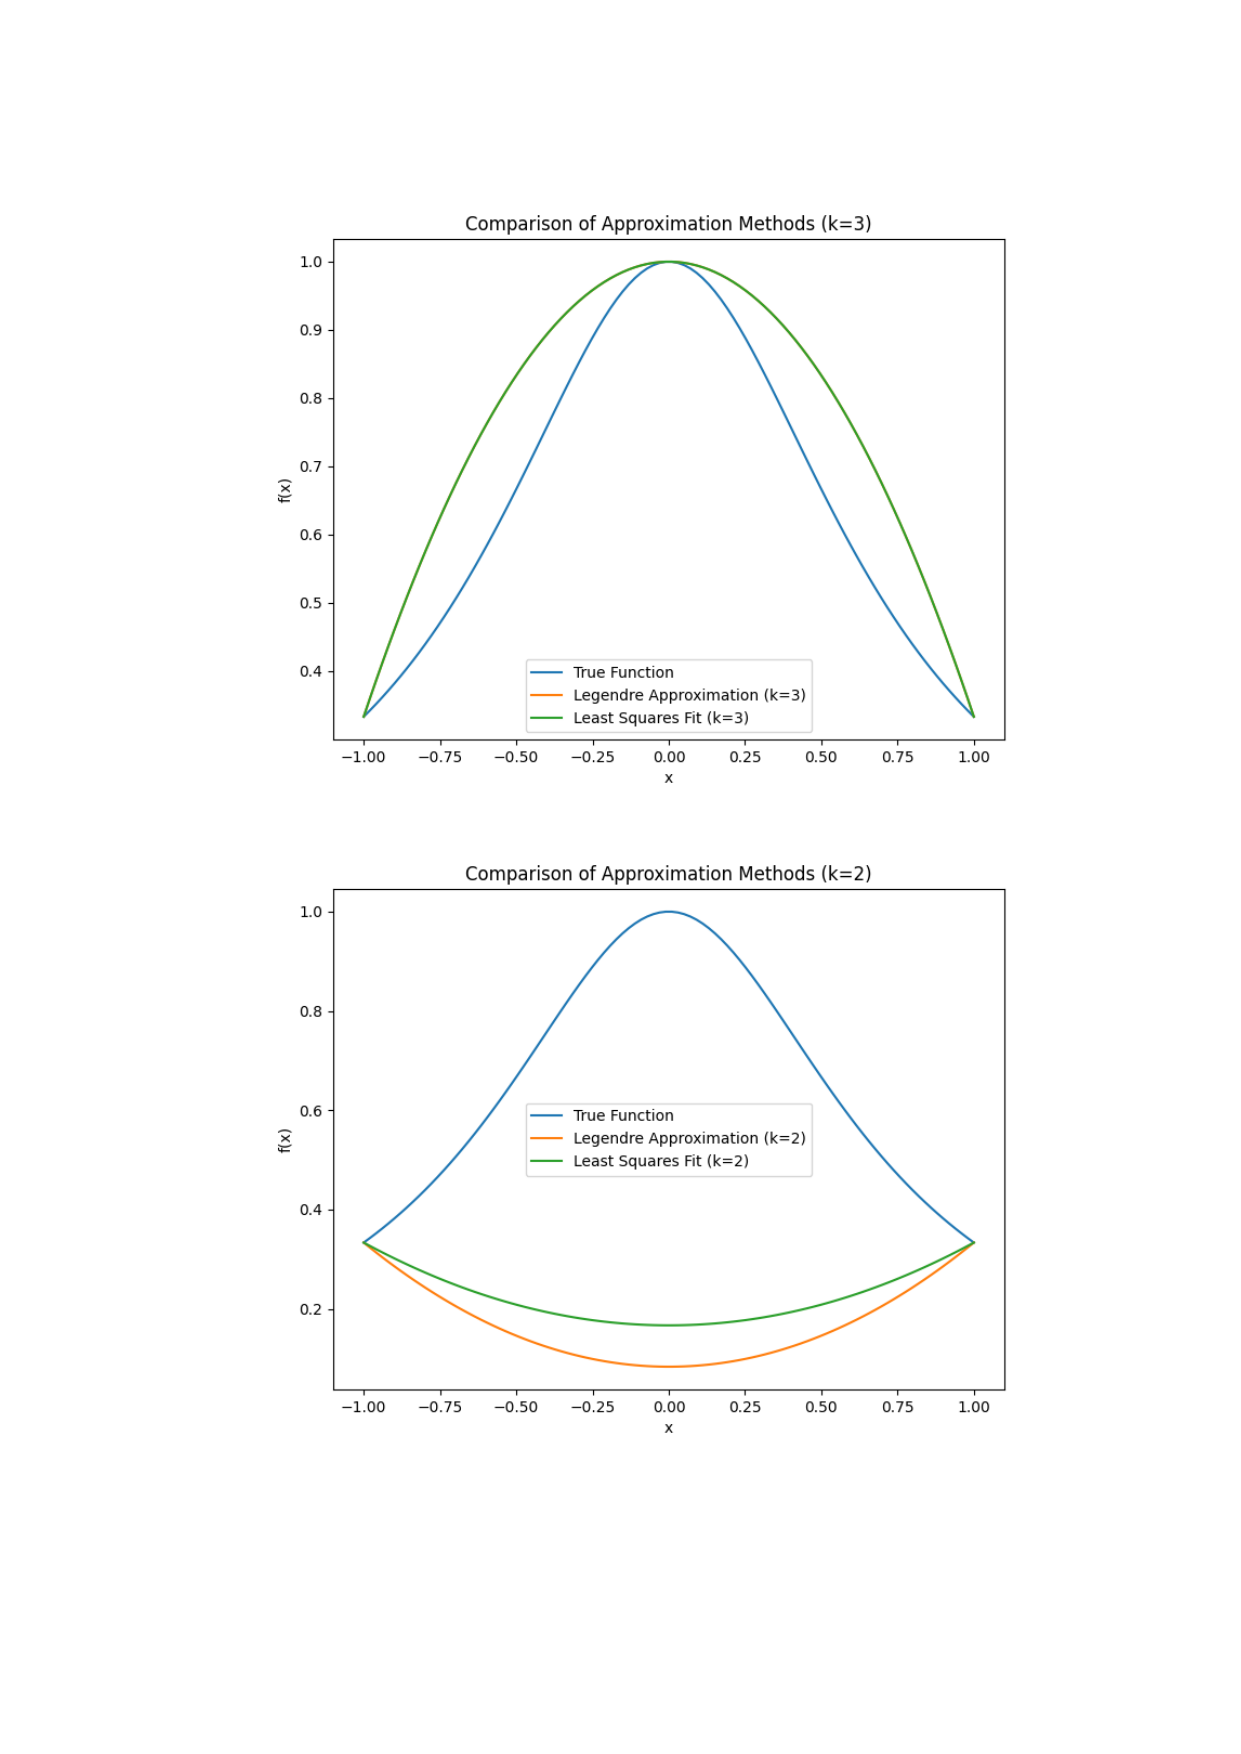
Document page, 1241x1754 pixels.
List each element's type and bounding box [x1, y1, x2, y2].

picture [225, 812, 1091, 1461]
picture [225, 162, 1091, 811]
